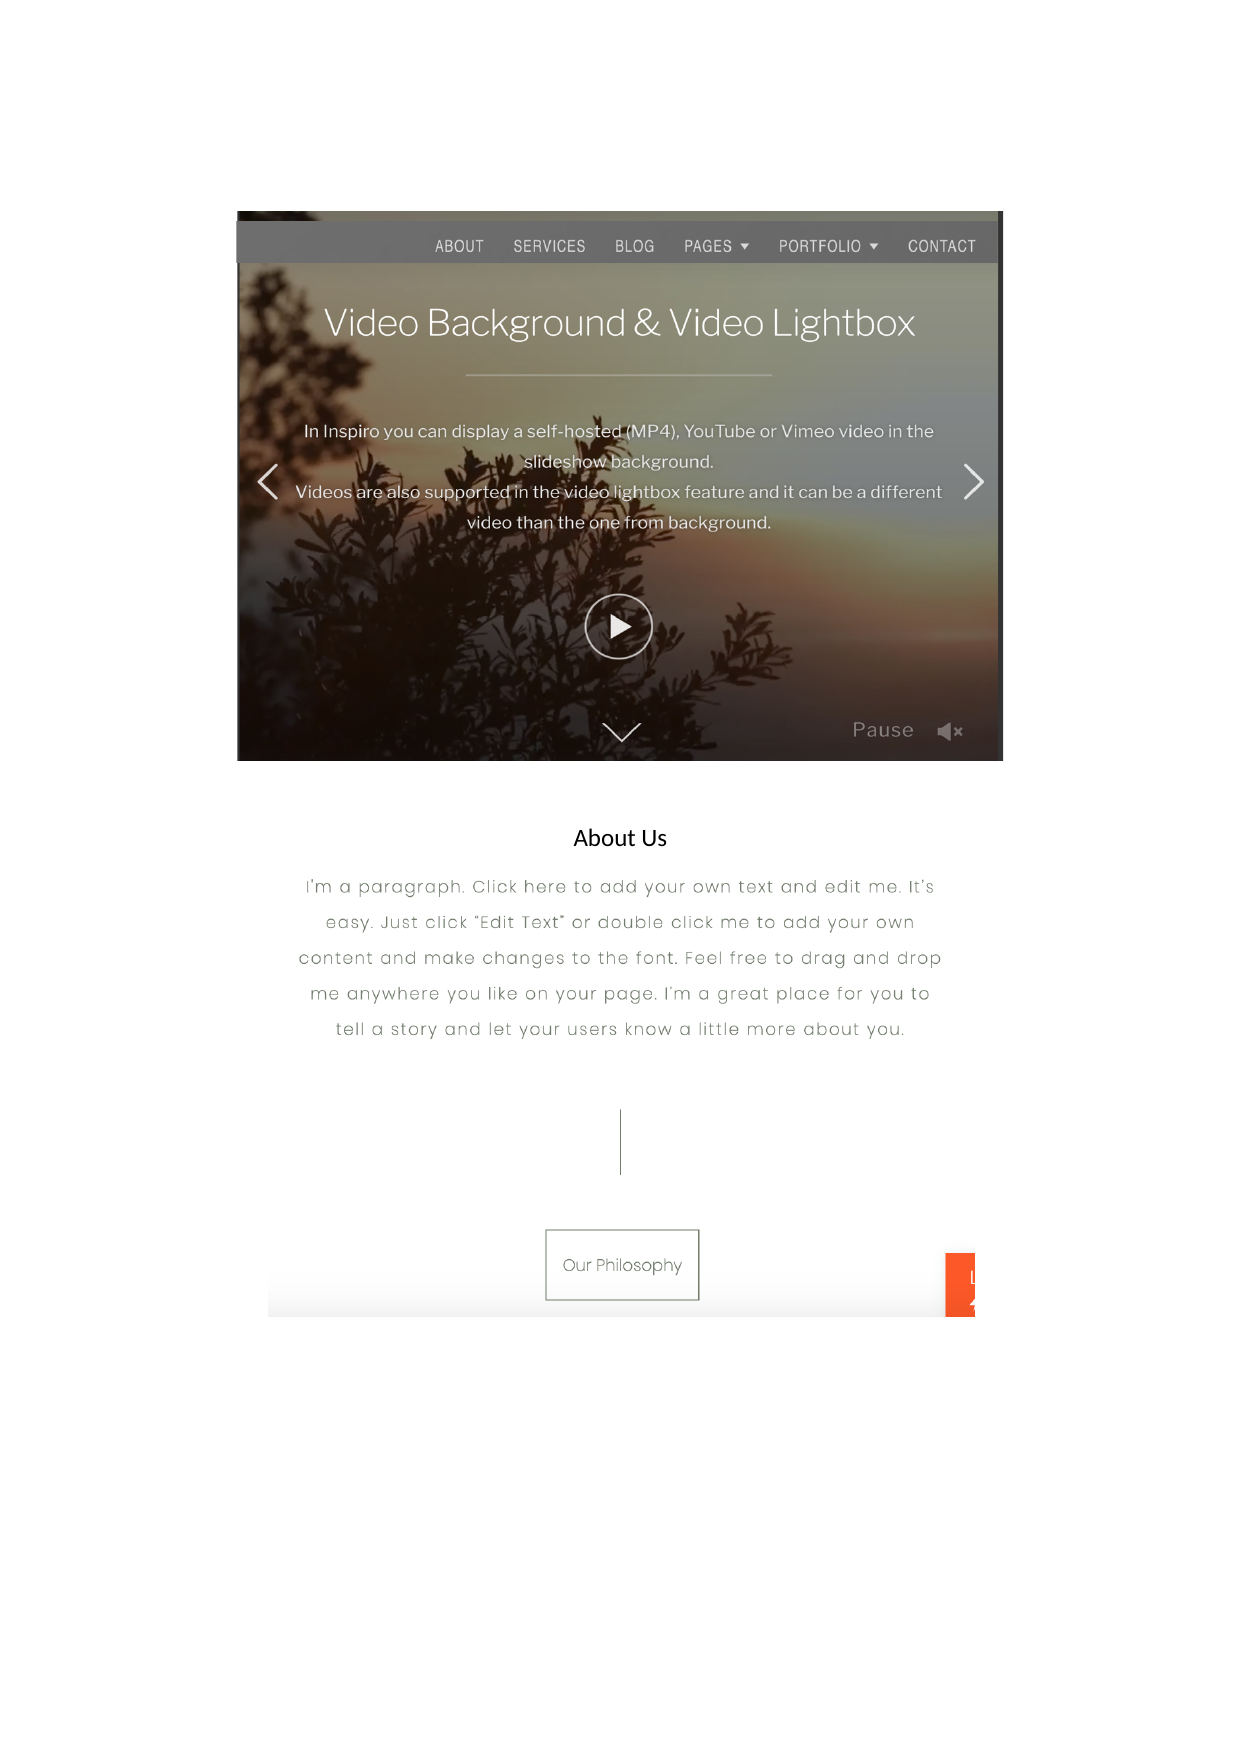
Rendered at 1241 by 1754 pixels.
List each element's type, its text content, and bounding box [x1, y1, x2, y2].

picture [268, 866, 975, 1317]
picture [236, 211, 1004, 761]
text About Us [150, 822, 1090, 852]
